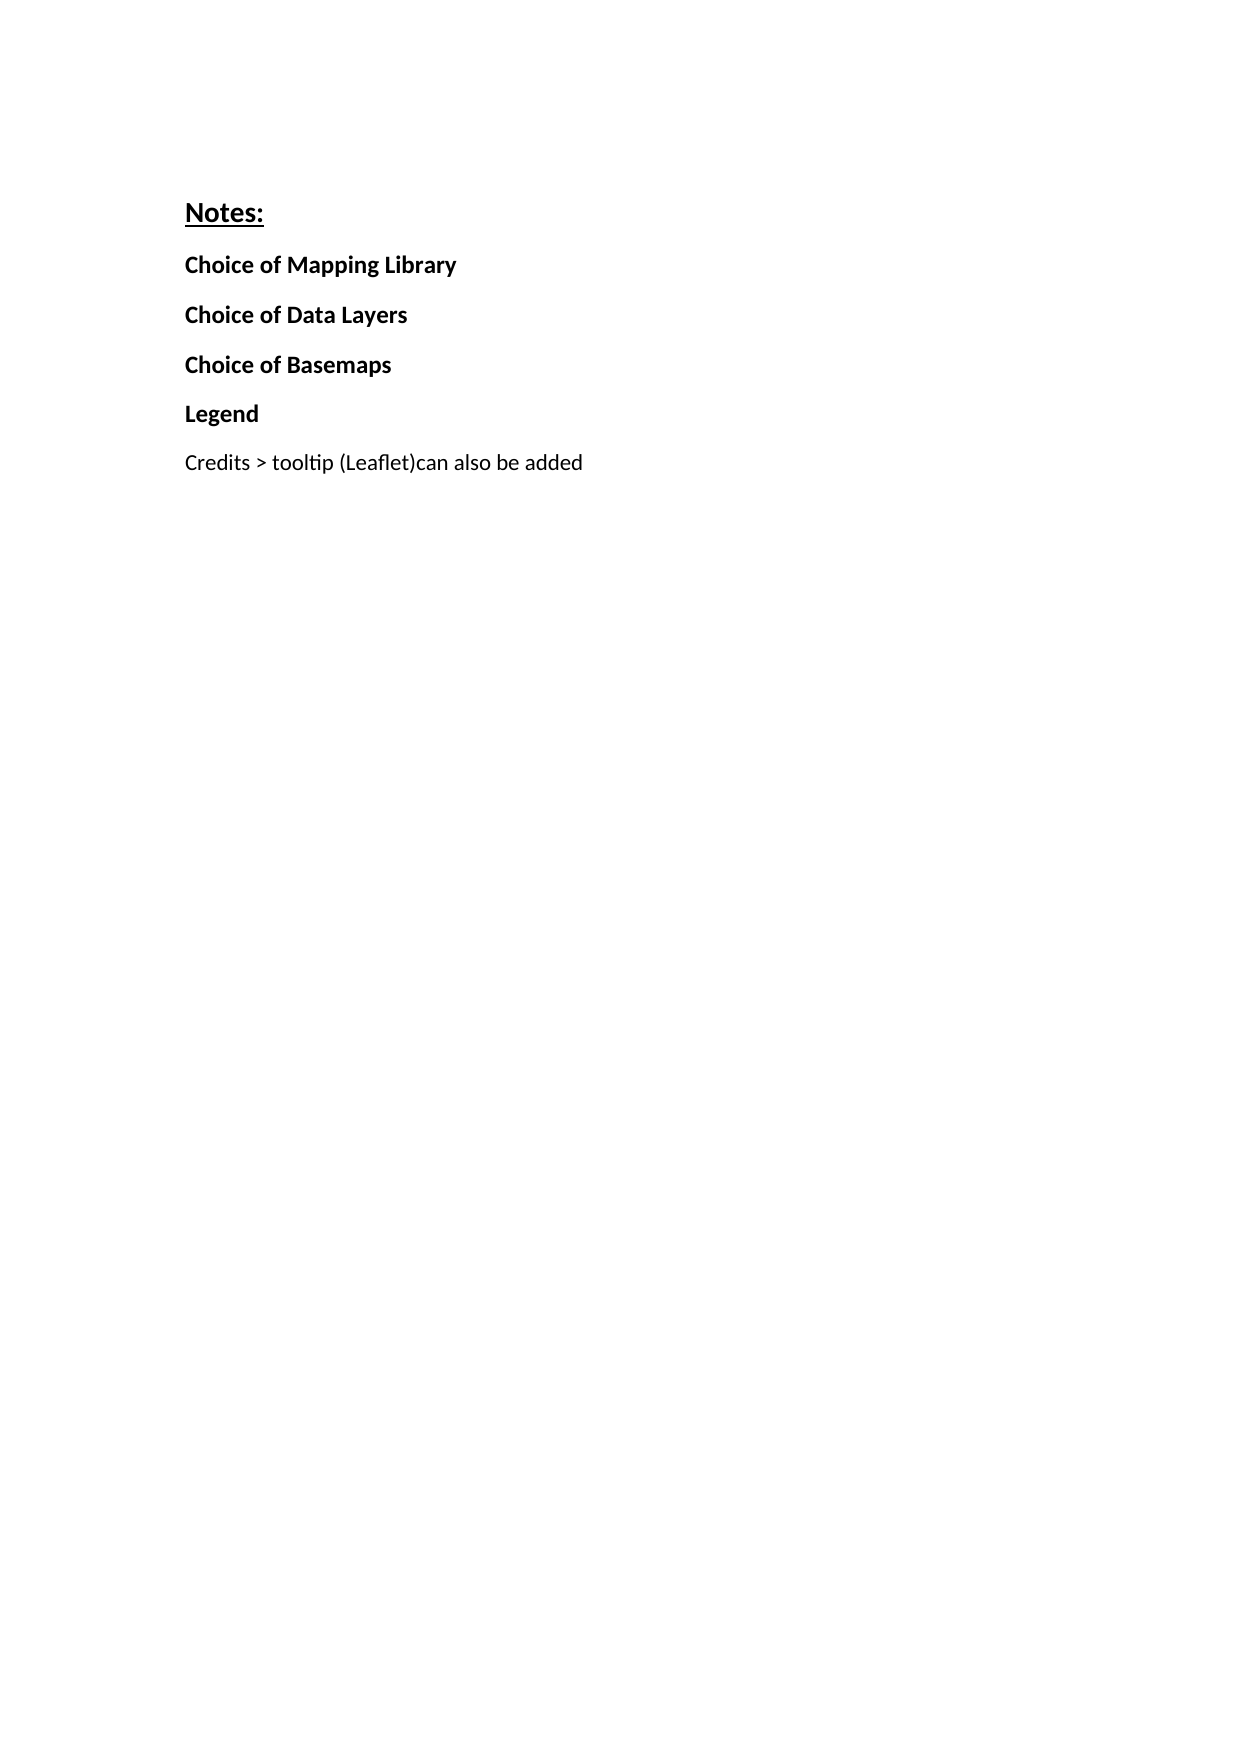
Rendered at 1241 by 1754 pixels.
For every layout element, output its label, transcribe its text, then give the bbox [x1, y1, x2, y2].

text Notes: [185, 194, 1093, 230]
text Credits > tooltip (Leaflet)can also be added [185, 448, 1093, 476]
text Choice of Basemaps [185, 349, 1093, 379]
text Choice of Data Layers [185, 299, 1093, 330]
text Legend [185, 398, 1093, 429]
text Choice of Mapping Library [185, 249, 1093, 280]
